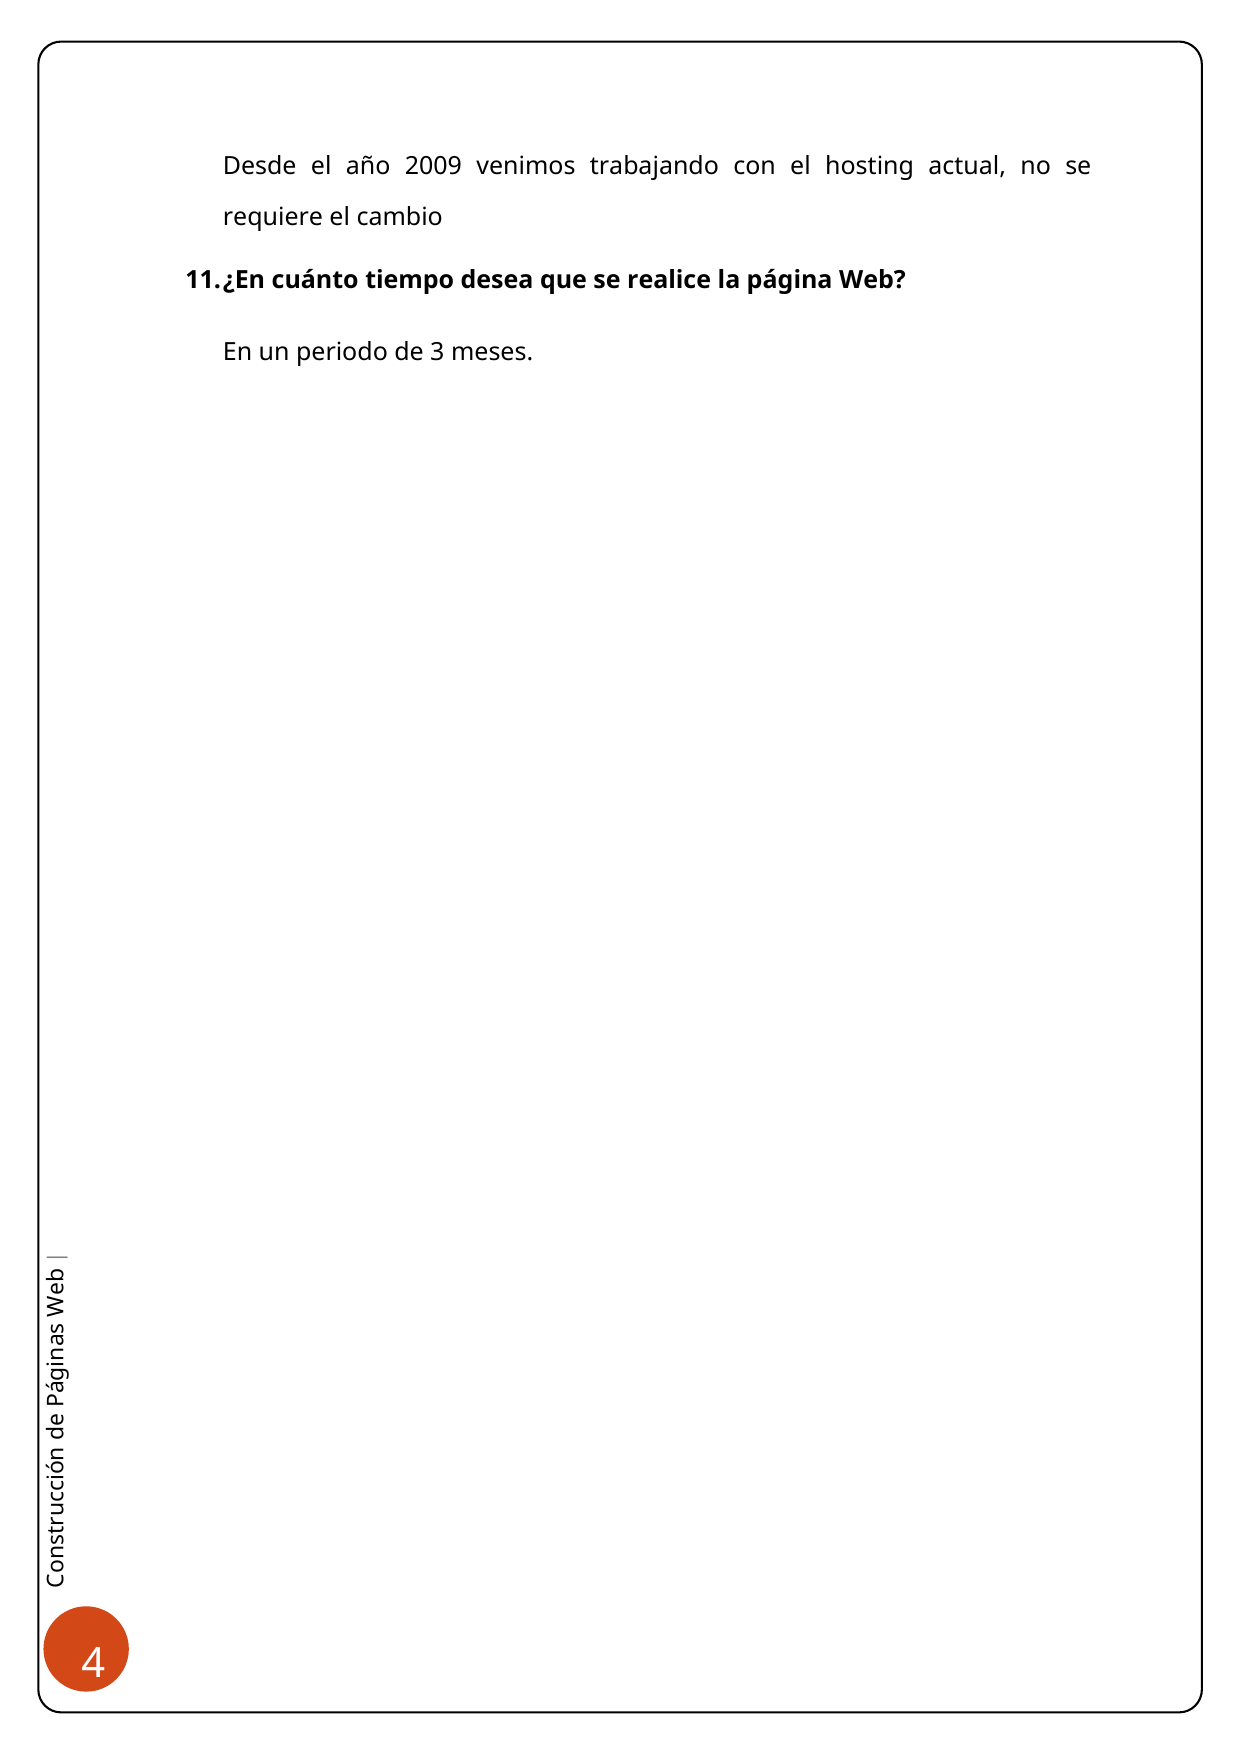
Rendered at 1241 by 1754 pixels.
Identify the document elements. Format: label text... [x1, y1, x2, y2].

text En un periodo de 3 meses. [223, 333, 1092, 367]
list Desde el año 2009 venimos trabajando con el hosting actual, no se requiere el cambio [223, 148, 1092, 233]
list ¿En cuánto tiempo desea que se realice la página Web? [185, 261, 1092, 295]
